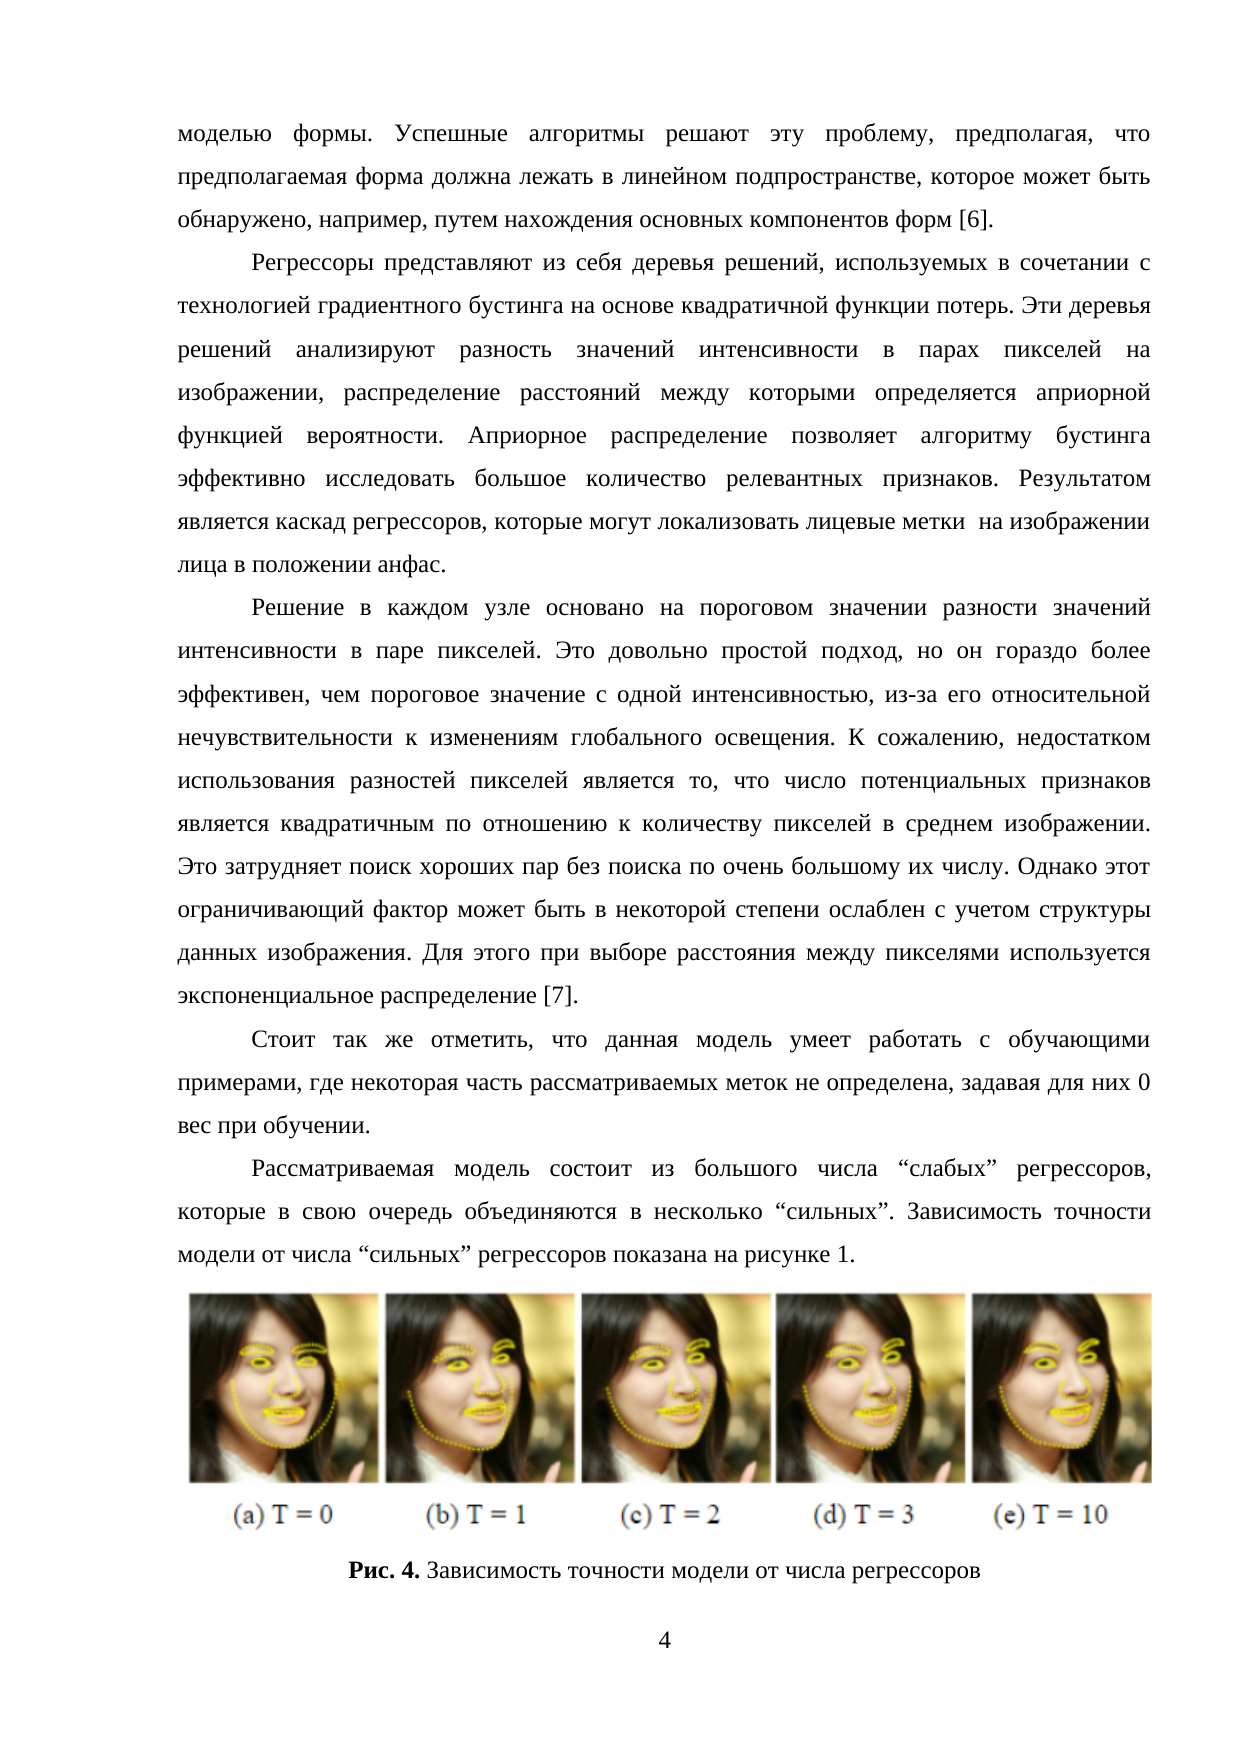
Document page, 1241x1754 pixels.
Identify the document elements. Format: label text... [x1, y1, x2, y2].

text Стоит так же отметить, что данная модель умеет работать с обучающими примерами, где некоторая часть рассматриваемых меток не определена, задавая для них 0 вес при обучении. [177, 1024, 1152, 1139]
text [177, 118, 1152, 233]
picture [177, 1282, 1152, 1538]
text Рассматриваемая модель состоит из большого числа “слабых” регрессоров, которые в свою очередь объединяются в несколько “сильных”. Зависимость точности модели от числа “сильных” регрессоров показана на рисунке 1. [177, 1153, 1152, 1268]
text Рис. 4. Зависимость точности модели от числа регрессоров [177, 1555, 1152, 1583]
text Регрессоры представляют из себя деревья решений, используемых в сочетании с технологией градиентного бустинга на основе квадратичной функции потерь. Эти деревья решений анализируют разность значений интенсивности в парах пикселей на изображении, распределение расстояний между которыми определяется априорной функцией вероятности. Априорное распределение позволяет алгоритму бустинга эффективно исследовать большое количество релевантных признаков. Результатом является каскад регрессоров, которые могут локализовать лицевые метки на изображении лица в положении анфас. [177, 247, 1152, 578]
text Решение в каждом узле основано на пороговом значении разности значений интенсивности в паре пикселей. Это довольно простой подход, но он гораздо более эффективен, чем пороговое значение с одной интенсивностью, из-за его относительной нечувствительности к изменениям глобального освещения. К сожалению, недостатком использования разностей пикселей является то, что число потенциальных признаков является квадратичным по отношению к количеству пикселей в среднем изображении. Это затрудняет поиск хороших пар без поиска по очень большому их числу. Однако этот ограничивающий фактор может быть в некоторой степени ослаблен с учетом структуры данных изображения. Для этого при выборе расстояния между пикселями используется экспоненциальное распределение [7]. [177, 592, 1152, 1009]
